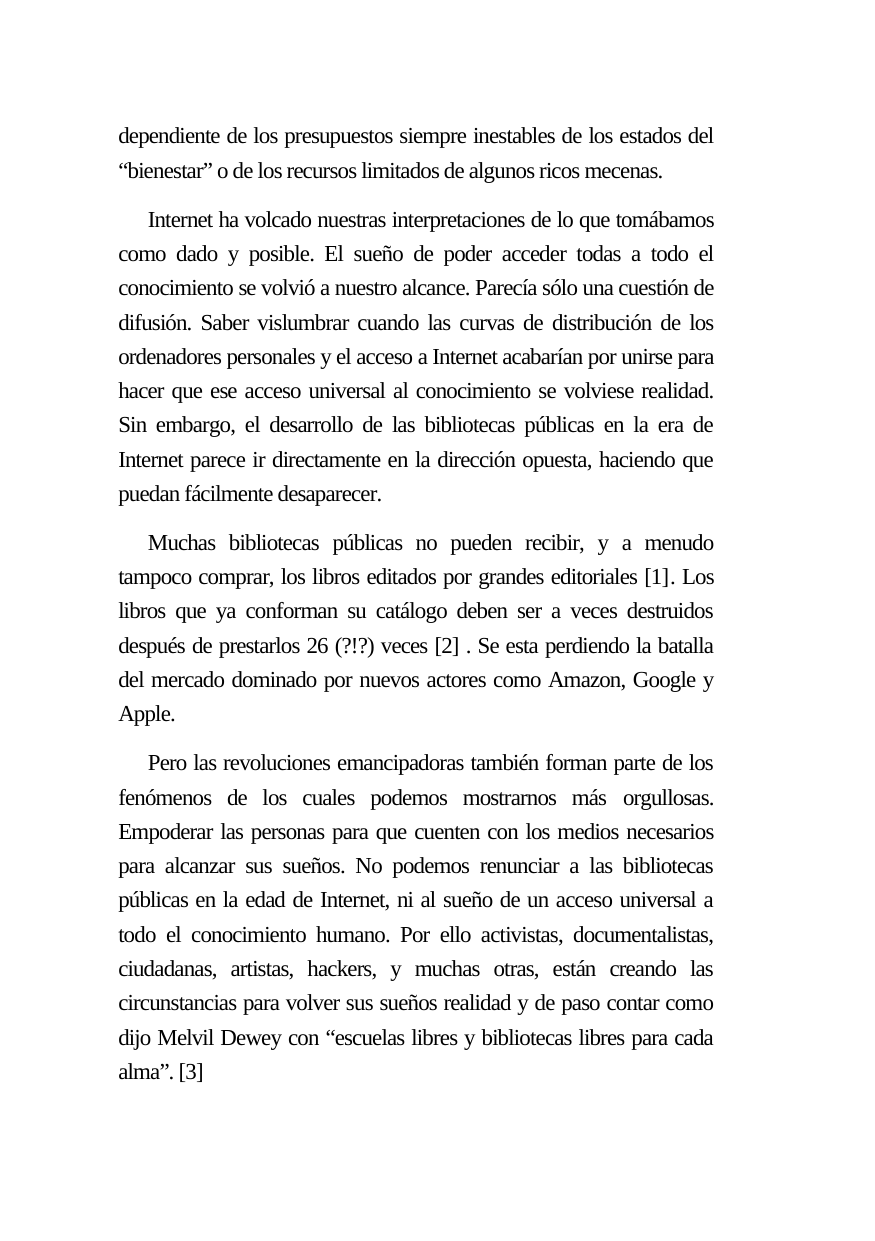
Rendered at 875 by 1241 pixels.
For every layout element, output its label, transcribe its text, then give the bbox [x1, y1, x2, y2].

text Pero las revoluciones emancipadoras también forman parte de los fenómenos de los cuales podemos mostrarnos más orgullosas. Empoderar las personas para que cuenten con los medios necesarios para alcanzar sus sueños. No podemos renunciar a las bibliotecas públicas en la edad de Internet, ni al sueño de un acceso universal a todo el conocimiento humano. Por ello activistas, documentalistas, ciudadanas, artistas, hackers, y muchas otras, están creando las circunstancias para volver sus sueños realidad y de paso contar como dijo Melvil Dewey con “escuelas libres y bibliotecas libres para cada alma”. [3] [118, 743, 714, 1086]
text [118, 116, 714, 185]
text Muchas bibliotecas públicas no pueden recibir, y a menudo tampoco comprar, los libros editados por grandes editoriales [1]. Los libros que ya conforman su catálogo deben ser a veces destruidos después de prestarlos 26 (?!?) veces [2] . Se esta perdiendo la batalla del mercado dominado por nuevos actores como Amazon, Google y Apple. [118, 523, 714, 728]
text Internet ha volcado nuestras interpretaciones de lo que tomábamos como dado y posible. El sueño de poder acceder todas a todo el conocimiento se volvió a nuestro alcance. Parecía sólo una cuestión de difusión. Saber vislumbrar cuando las curvas de distribución de los ordenadores personales y el acceso a Internet acabarían por unirse para hacer que ese acceso universal al conocimiento se volviese realidad. Sin embargo, el desarrollo de las bibliotecas públicas en la era de Internet parece ir directamente en la dirección opuesta, haciendo que puedan fácilmente desaparecer. [118, 200, 714, 508]
